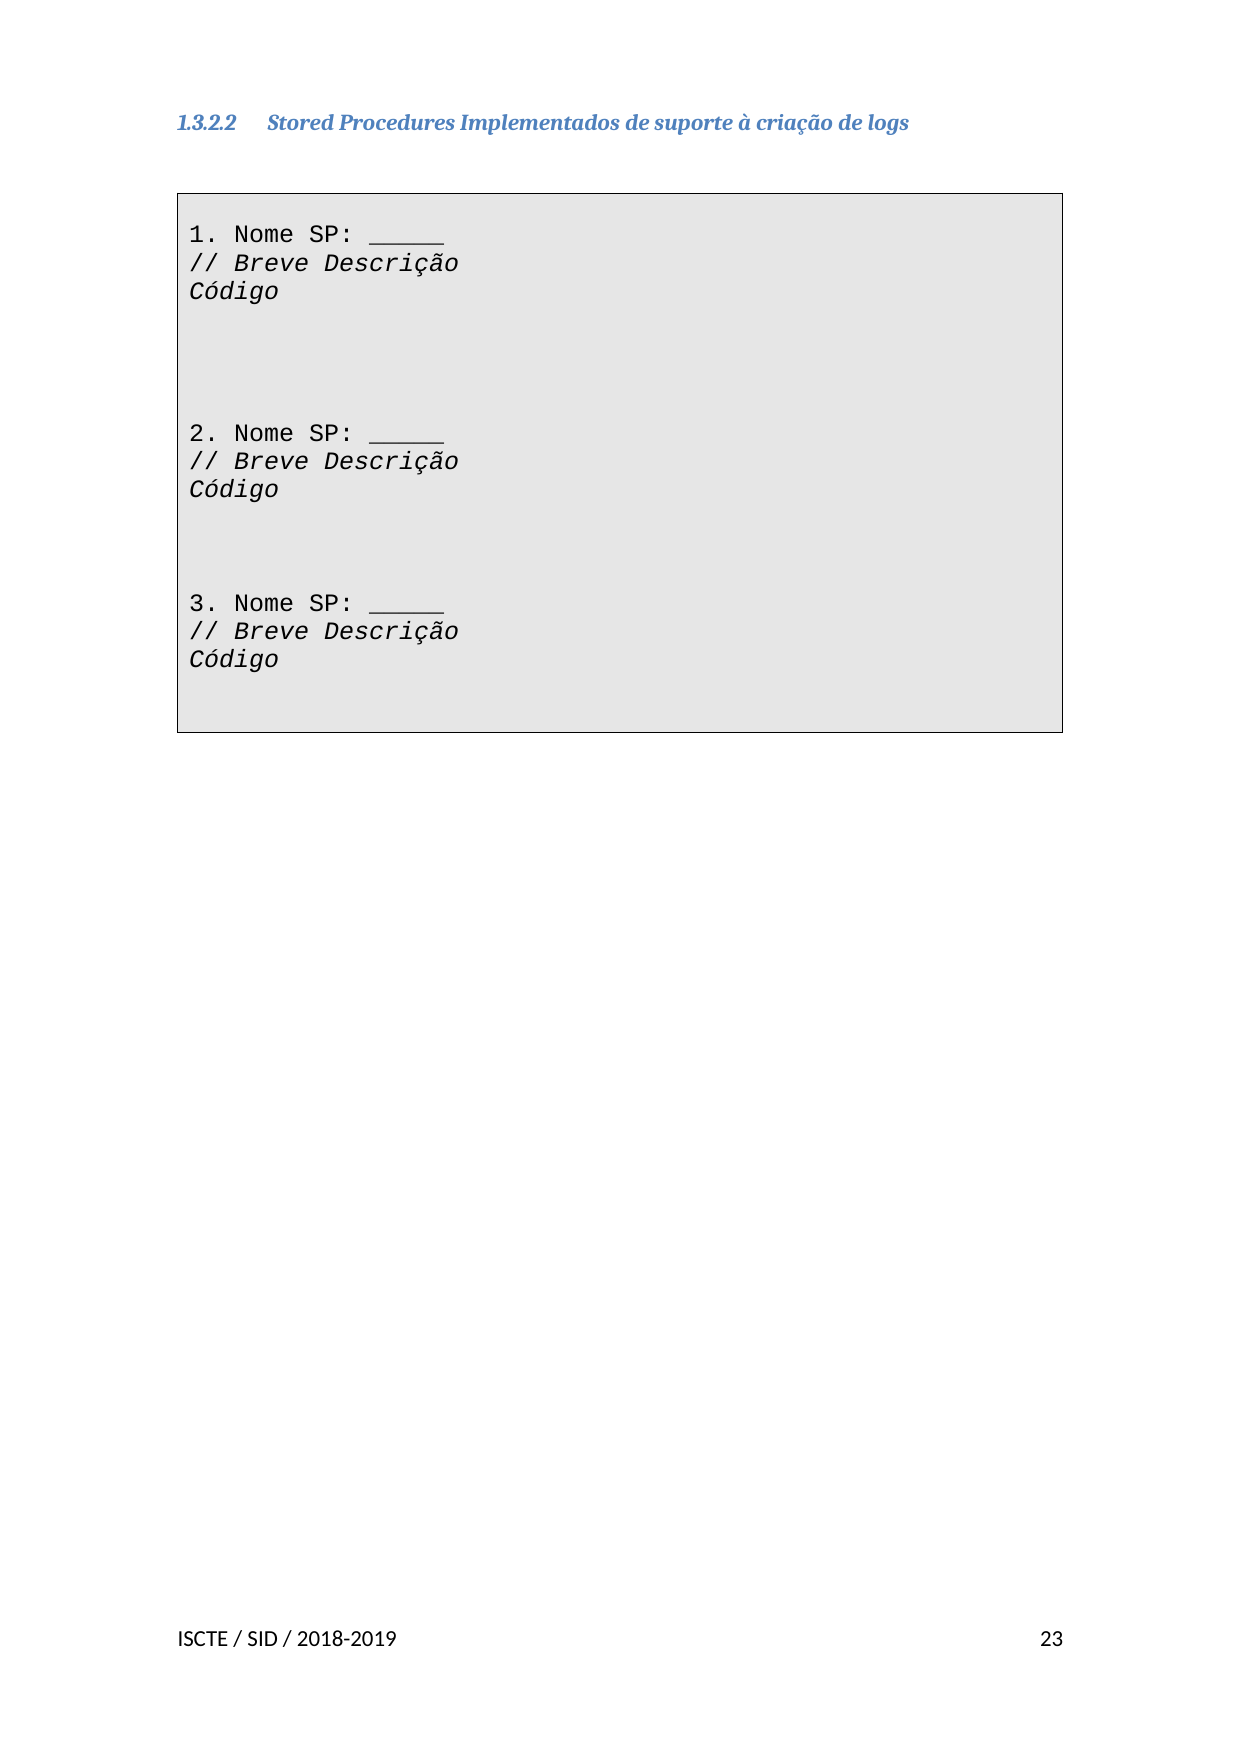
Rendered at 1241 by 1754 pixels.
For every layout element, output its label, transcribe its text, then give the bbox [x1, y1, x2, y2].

subtitle Stored Procedures Implementados de suporte à criação de logs [177, 109, 1063, 136]
table_header 1. Nome SP: _____ // Breve Descrição Código 2. Nome SP: _____ // Breve Descrição Código 3. Nome SP: _____ // Breve Descrição Código [178, 194, 1062, 732]
